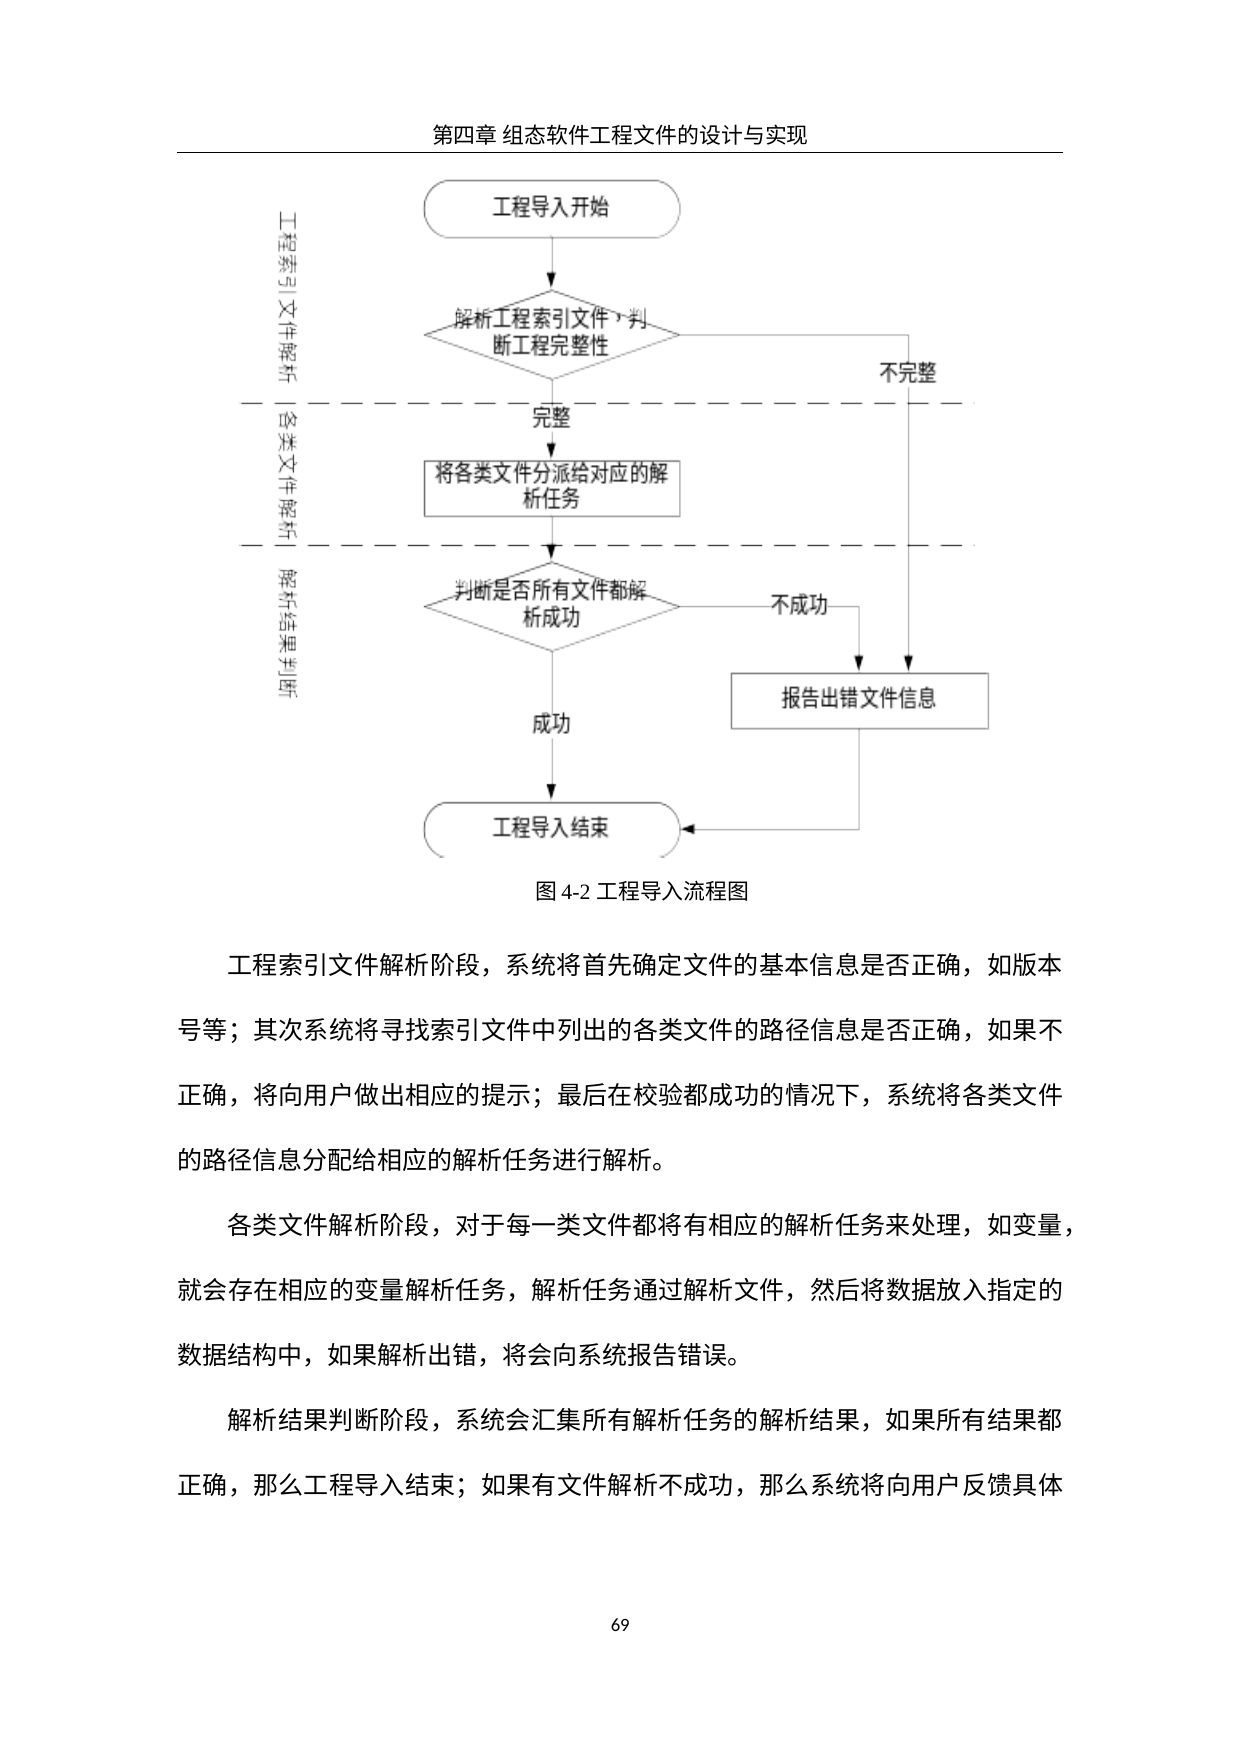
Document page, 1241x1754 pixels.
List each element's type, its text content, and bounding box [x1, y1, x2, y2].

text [177, 1386, 1063, 1516]
text 各类文件解析阶段，对于每一类文件都将有相应的解析任务来处理，如变量，就会存在相应的变量解析任务，解析任务通过解析文件，然后将数据放入指定的数据结构中，如果解析出错，将会向系统报告错误。 [177, 1191, 1063, 1386]
text 工程索引文件解析阶段，系统将首先确定文件的基本信息是否正确，如版本号等；其次系统将寻找索引文件中列出的各类文件的路径信息是否正确，如果不正确，将向用户做出相应的提示；最后在校验都成功的情况下，系统将各类文件的路径信息分配给相应的解析任务进行解析。 [177, 931, 1063, 1191]
text 图4-2 工程导入流程图 [177, 873, 1063, 906]
